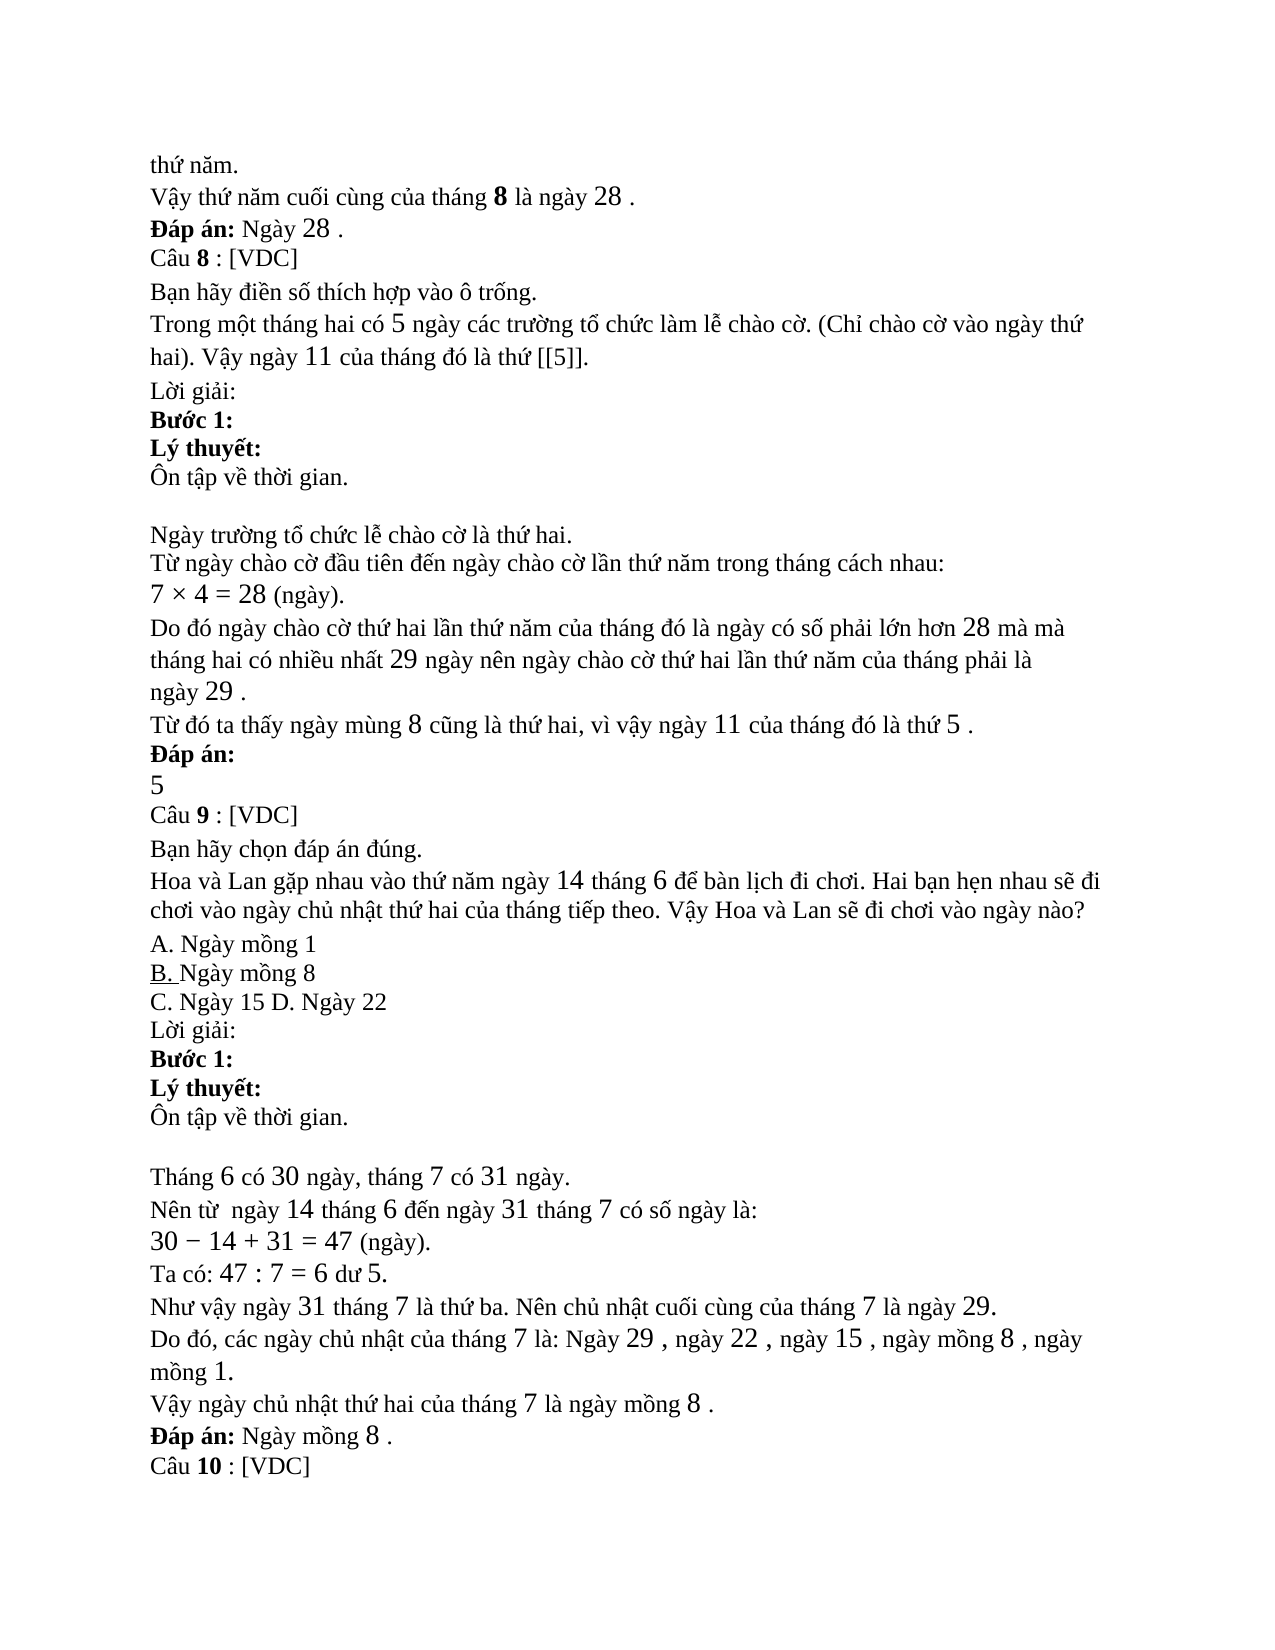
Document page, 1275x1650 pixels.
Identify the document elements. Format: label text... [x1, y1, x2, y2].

text Lời giải: [150, 1016, 1125, 1044]
text Lời giải: [150, 376, 1125, 405]
text Bước 1: [150, 1044, 1125, 1073]
text A. Ngày mồng 1 [150, 929, 1125, 958]
text B. Ngày mồng 8 [150, 958, 1125, 987]
text Lý thuyết: Ôn tập về thời gian. Ngày trường tổ chức lễ chào cờ là thứ hai. Từ ngày chào cờ đầu tiên đến ngày chào cờ lần thứ năm trong tháng cách nhau: 7 × 4 = 28 (ngày). Do đó ngày chào cờ thứ hai lần thứ năm của tháng đó là ngày có số phải lớn hơn 28 mà mà tháng hai có nhiều nhất 29 ngày nên ngày chào cờ thứ hai lần thứ năm của tháng phải là ngày 29 . Từ đó ta thấy ngày mùng 8 cũng là thứ hai, vì vậy ngày 11 của tháng đó là thứ 5 . Đáp án: 5 [150, 433, 1125, 800]
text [150, 150, 1125, 243]
text Lý thuyết: Ôn tập về thời gian. Tháng 6 có 30 ngày, tháng 7 có 31 ngày. Nên từ ngày 14 tháng 6 đến ngày 31 tháng 7 có số ngày là: 30 − 14 + 31 = 47 (ngày). Ta có: 47 : 7 = 6 dư 5. Như vậy ngày 31 tháng 7 là thứ ba. Nên chủ nhật cuối cùng của tháng 7 là ngày 29. Do đó, các ngày chủ nhật của tháng 7 là: Ngày 29 , ngày 22 , ngày 15 , ngày mồng 8 , ngày mồng 1. Vậy ngày chủ nhật thứ hai của tháng 7 là ngày mồng 8 . Đáp án: Ngày mồng 8 . [150, 1073, 1125, 1451]
text Câu 8 : [VDC] [150, 243, 1125, 272]
text Bước 1: [150, 405, 1125, 433]
text Câu 9 : [VDC] [150, 800, 1125, 829]
text Bạn hãy chọn đáp án đúng. Hoa và Lan gặp nhau vào thứ năm ngày 14 tháng 6 để bàn lịch đi chơi. Hai bạn hẹn nhau sẽ đi chơi vào ngày chủ nhật thứ hai của tháng tiếp theo. Vậy Hoa và Lan sẽ đi chơi vào ngày nào? [150, 834, 1125, 924]
text Câu 10 : [VDC] [150, 1451, 1125, 1479]
text C. Ngày 15 D. Ngày 22 [150, 987, 1125, 1016]
text Bạn hãy điền số thích hợp vào ô trống. Trong một tháng hai có 5 ngày các trường tổ chức làm lễ chào cờ. (Chỉ chào cờ vào ngày thứ hai). Vậy ngày 11 của tháng đó là thứ [[5]]. [150, 277, 1125, 371]
